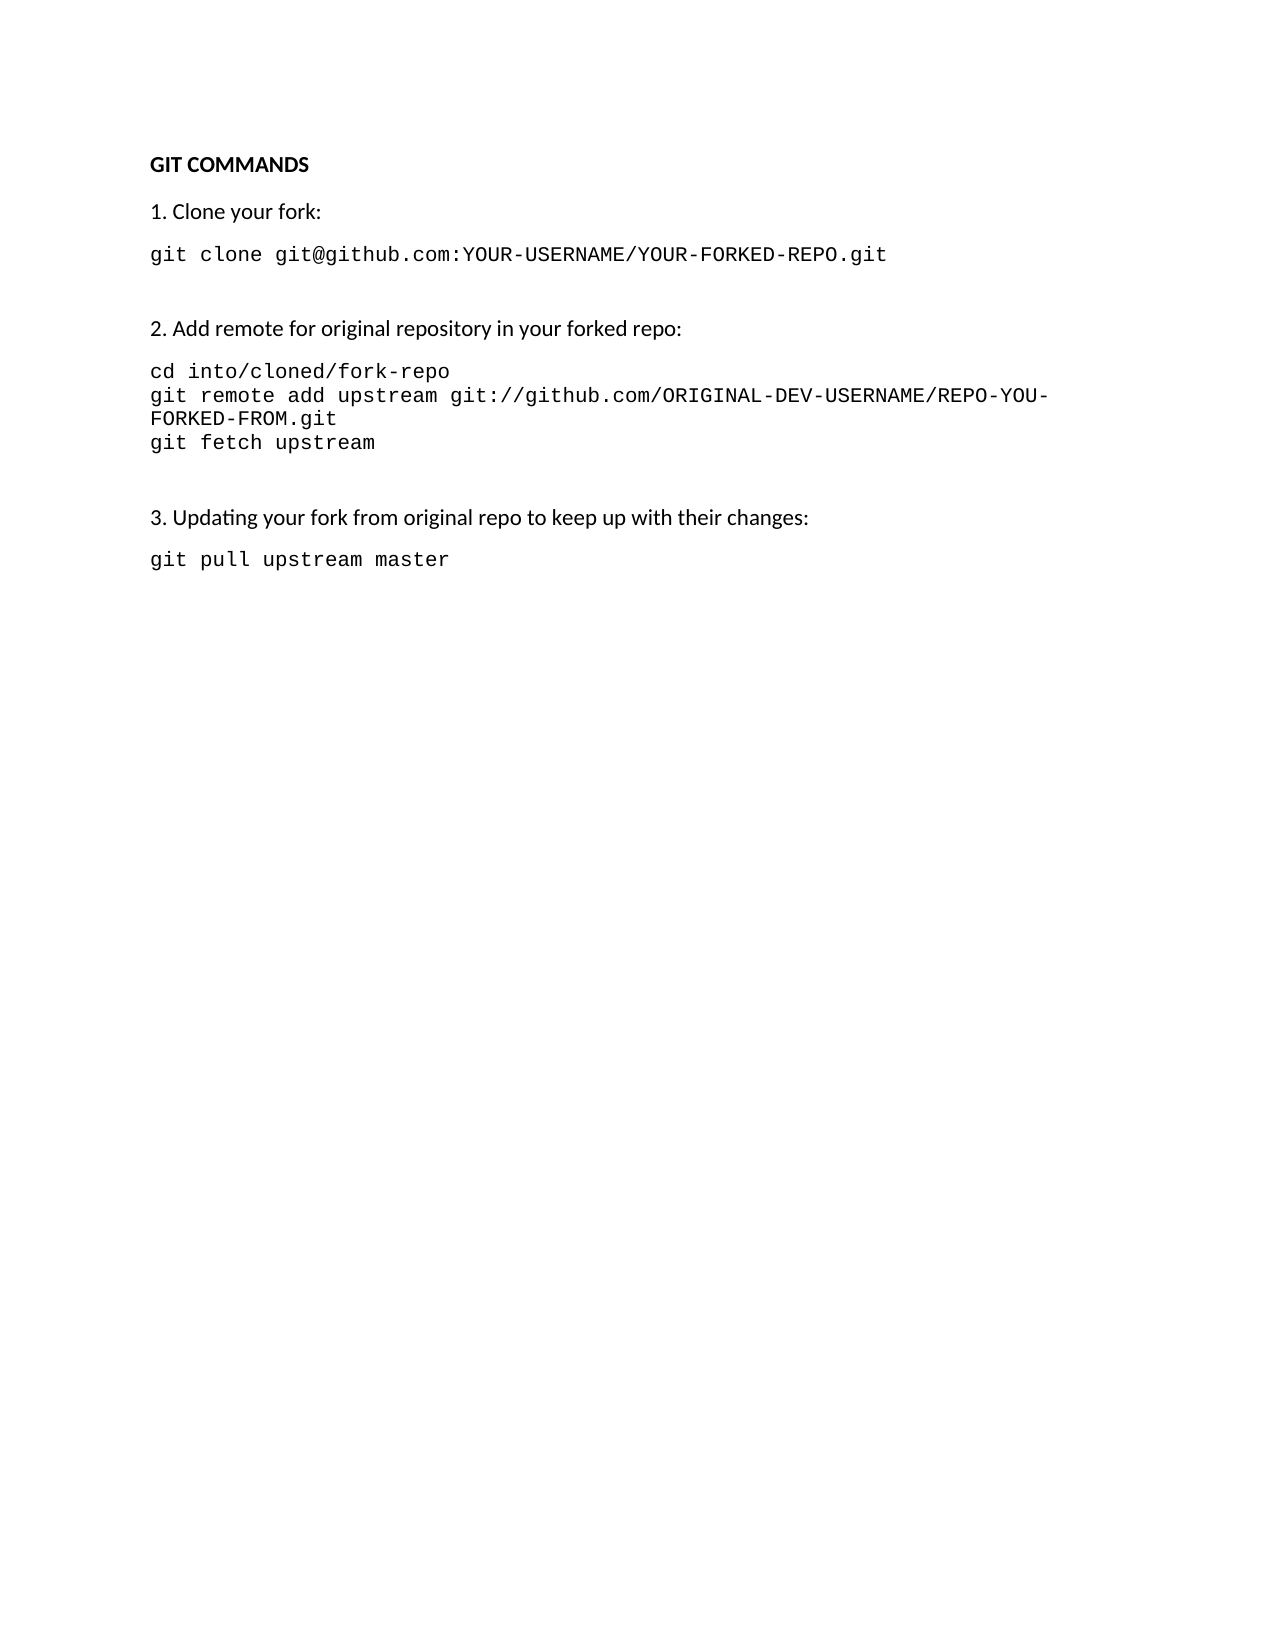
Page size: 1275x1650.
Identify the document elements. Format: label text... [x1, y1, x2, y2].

text 1. Clone your fork: [150, 197, 1125, 225]
text 3. Updating your fork from original repo to keep up with their changes: [150, 503, 1125, 531]
text git pull upstream master [150, 549, 1125, 573]
text git remote add upstream git://github.com/ORIGINAL-DEV-USERNAME/REPO-YOU-FORKED-FROM.git [150, 385, 1125, 432]
text GIT COMMANDS [150, 150, 1125, 178]
text git clone git@github.com:YOUR-USERNAME/YOUR-FORKED-REPO.git [150, 244, 1125, 267]
text cd into/cloned/fork-repo [150, 361, 1125, 385]
text git fetch upstream [150, 432, 1125, 456]
text 2. Add remote for original repository in your forked repo: [150, 314, 1125, 342]
